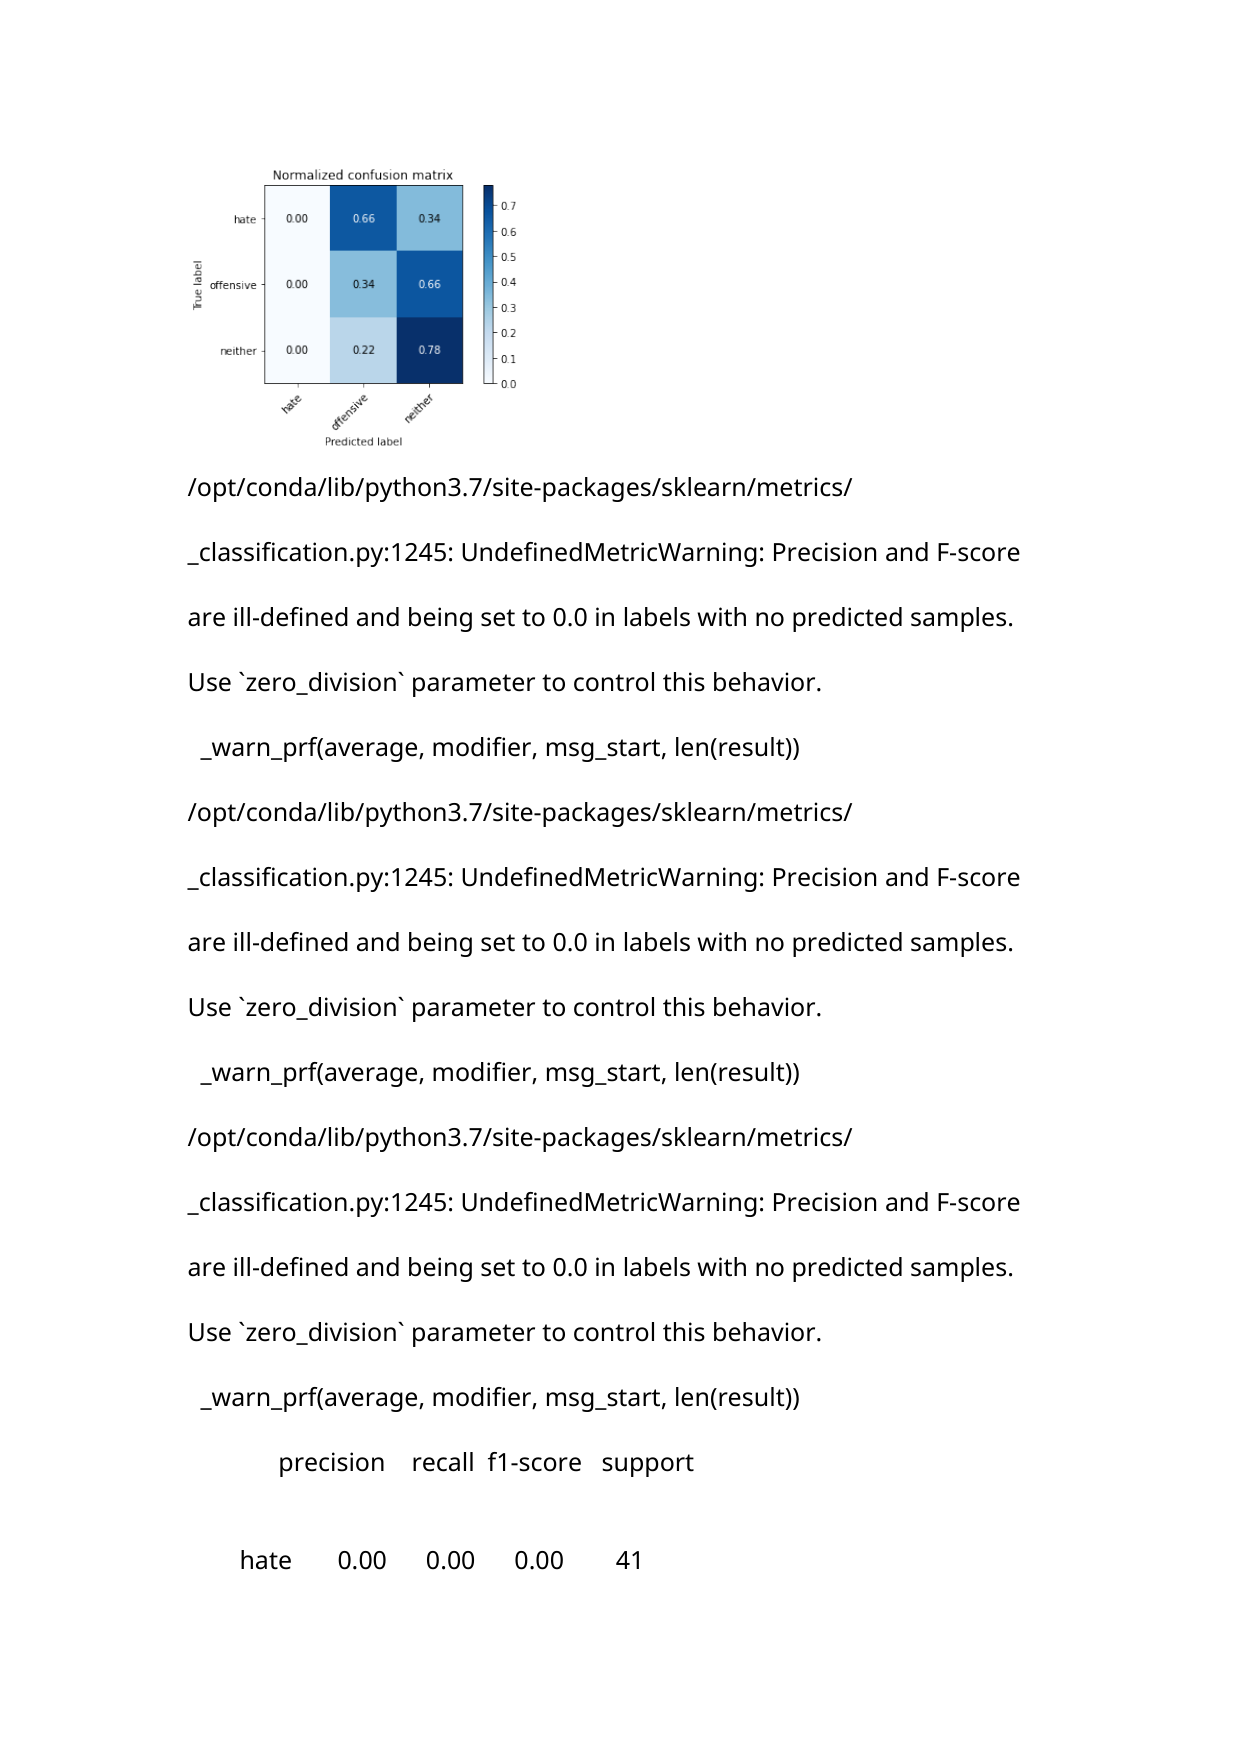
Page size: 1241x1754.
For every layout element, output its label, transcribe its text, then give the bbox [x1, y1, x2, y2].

text _warn_prf(average, modifier, msg_start, len(result)) [187, 714, 1053, 779]
text /opt/conda/lib/python3.7/site-packages/sklearn/metrics/_classification.py:1245: UndefinedMetricWarning: Precision and F-score are ill-defined and being set to 0.0 in labels with no predicted samples. Use `zero_division` parameter to control this behavior. [187, 779, 1053, 1039]
text _warn_prf(average, modifier, msg_start, len(result)) [187, 1039, 1053, 1104]
text /opt/conda/lib/python3.7/site-packages/sklearn/metrics/_classification.py:1245: UndefinedMetricWarning: Precision and F-score are ill-defined and being set to 0.0 in labels with no predicted samples. Use `zero_division` parameter to control this behavior. [187, 1104, 1053, 1364]
picture [187, 162, 524, 454]
text hate 0.00 0.00 0.00 41 [187, 1527, 1053, 1592]
text precision recall f1-score support [187, 1429, 1053, 1494]
text _warn_prf(average, modifier, msg_start, len(result)) [187, 1364, 1053, 1429]
text /opt/conda/lib/python3.7/site-packages/sklearn/metrics/_classification.py:1245: UndefinedMetricWarning: Precision and F-score are ill-defined and being set to 0.0 in labels with no predicted samples. Use `zero_division` parameter to control this behavior. [187, 454, 1053, 714]
